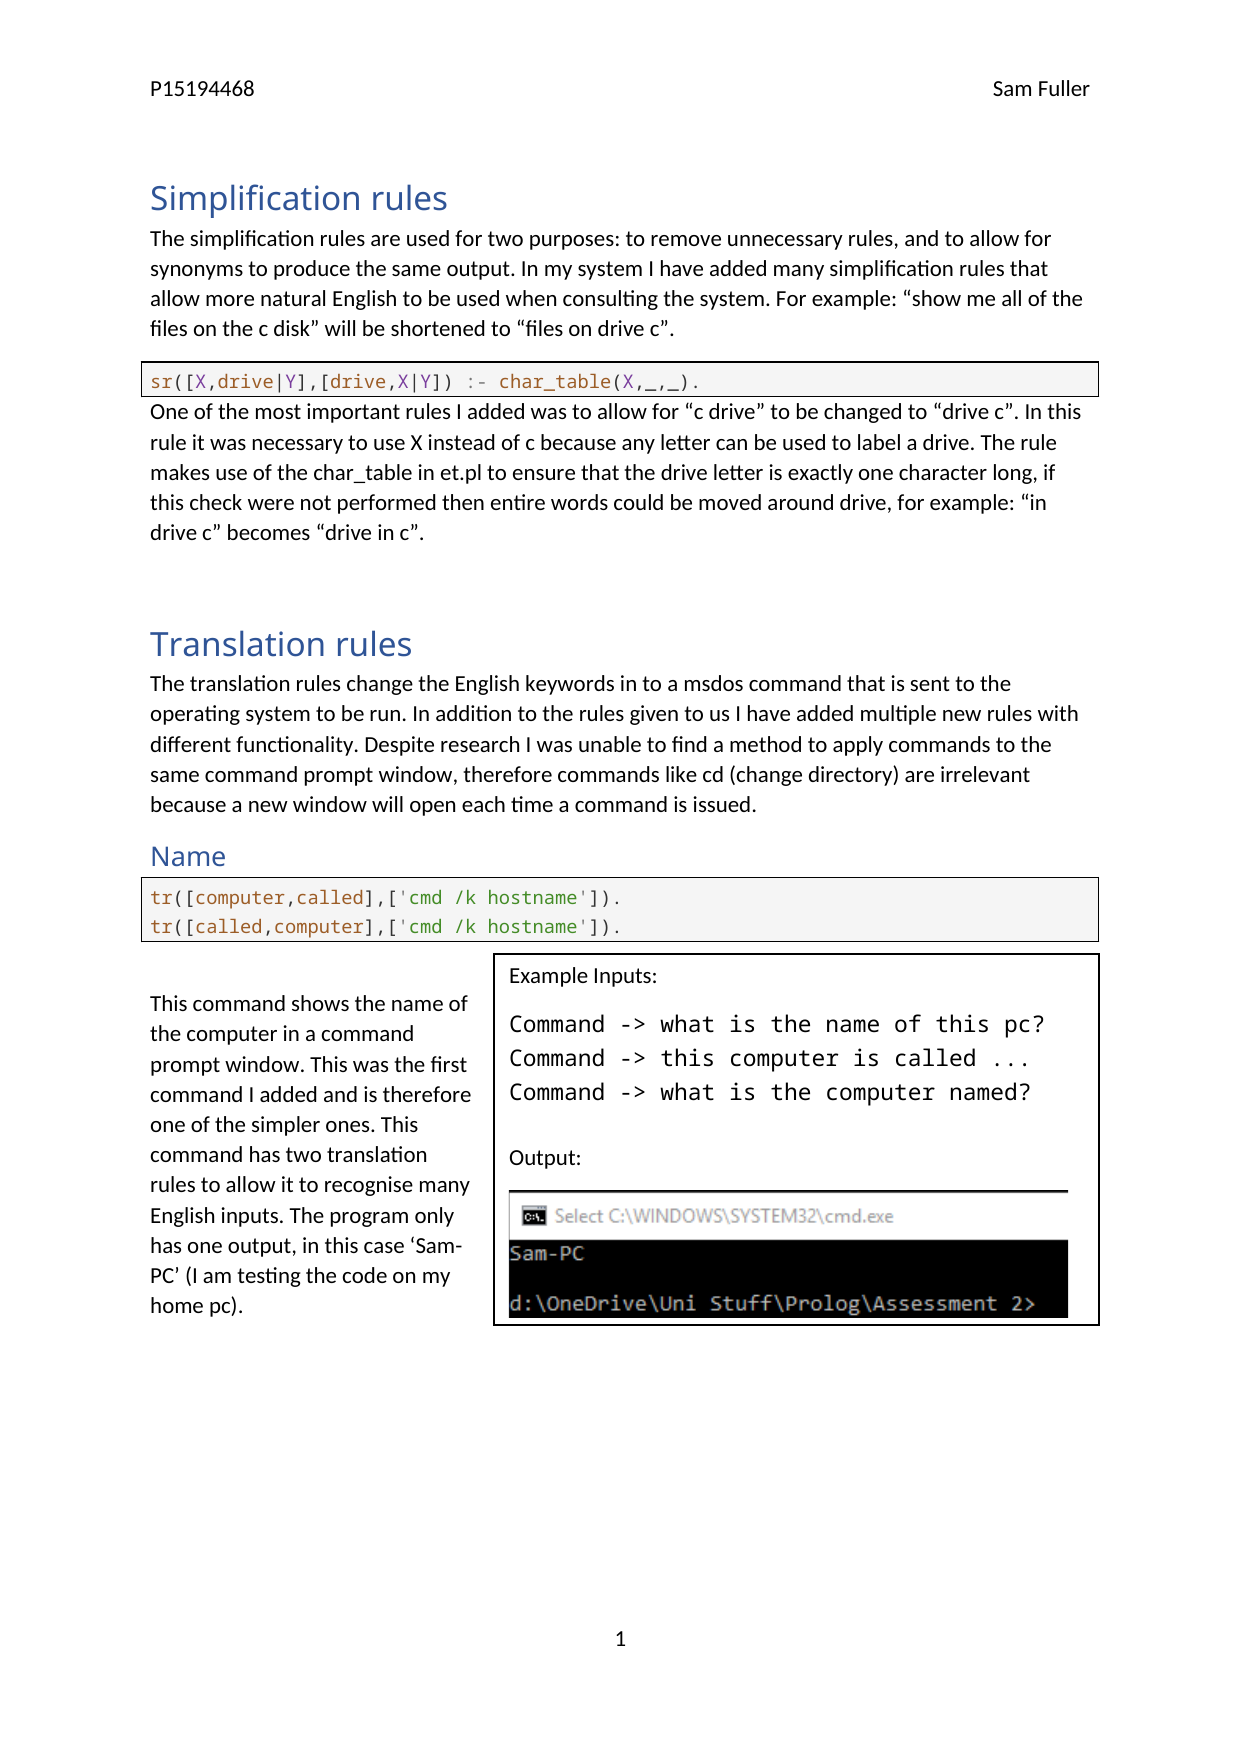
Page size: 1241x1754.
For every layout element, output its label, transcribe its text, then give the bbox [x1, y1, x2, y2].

subtitle Name [150, 837, 1090, 874]
picture [508, 1190, 1069, 1318]
text tr([called,computer],['cmd /k hostname']). [142, 906, 1098, 941]
subtitle Simplification rules [150, 175, 1090, 220]
text tr([computer,called],['cmd /k hostname']). [142, 878, 1098, 906]
text The simplification rules are used for two purposes: to remove unnecessary rules, and to allow for synonyms to produce the same output. In my system I have added many simplification rules that allow more natural English to be used when consulting the system. For example: “show me all of the files on the c disk” will be shortened to “files on drive c”. [150, 224, 1090, 343]
text The translation rules change the English keywords in to a msdos command that is sent to the operating system to be run. In addition to the rules given to us I have added multiple new rules with different functionality. Despite research I was unable to find a method to apply commands to the same command prompt window, therefore commands like cd (change directory) are irrelevant because a new window will open each time a command is issued. [150, 669, 1090, 818]
text sr([X,drive|Y],[drive,X|Y]) :- char_table(X,_,_). [142, 363, 1098, 396]
text This command shows the name of the computer in a command prompt window. This was the first command I added and is therefore one of the simpler ones. This command has two translation rules to allow it to recognise many English inputs. The program only has one output, in this case ‘Sam-PC’ (I am testing the code on my home pc). [150, 989, 493, 1319]
text One of the most important rules I added was to allow for “c drive” to be changed to “drive c”. In this rule it was necessary to use X instead of c because any letter can be used to label a drive. The rule makes use of the char_table in et.pl to ensure that the drive letter is exactly one character long, if this check were not performed then entire words could be moved around drive, for example: “in drive c” becomes “drive in c”. [150, 397, 1090, 546]
subtitle Translation rules [150, 620, 1090, 666]
